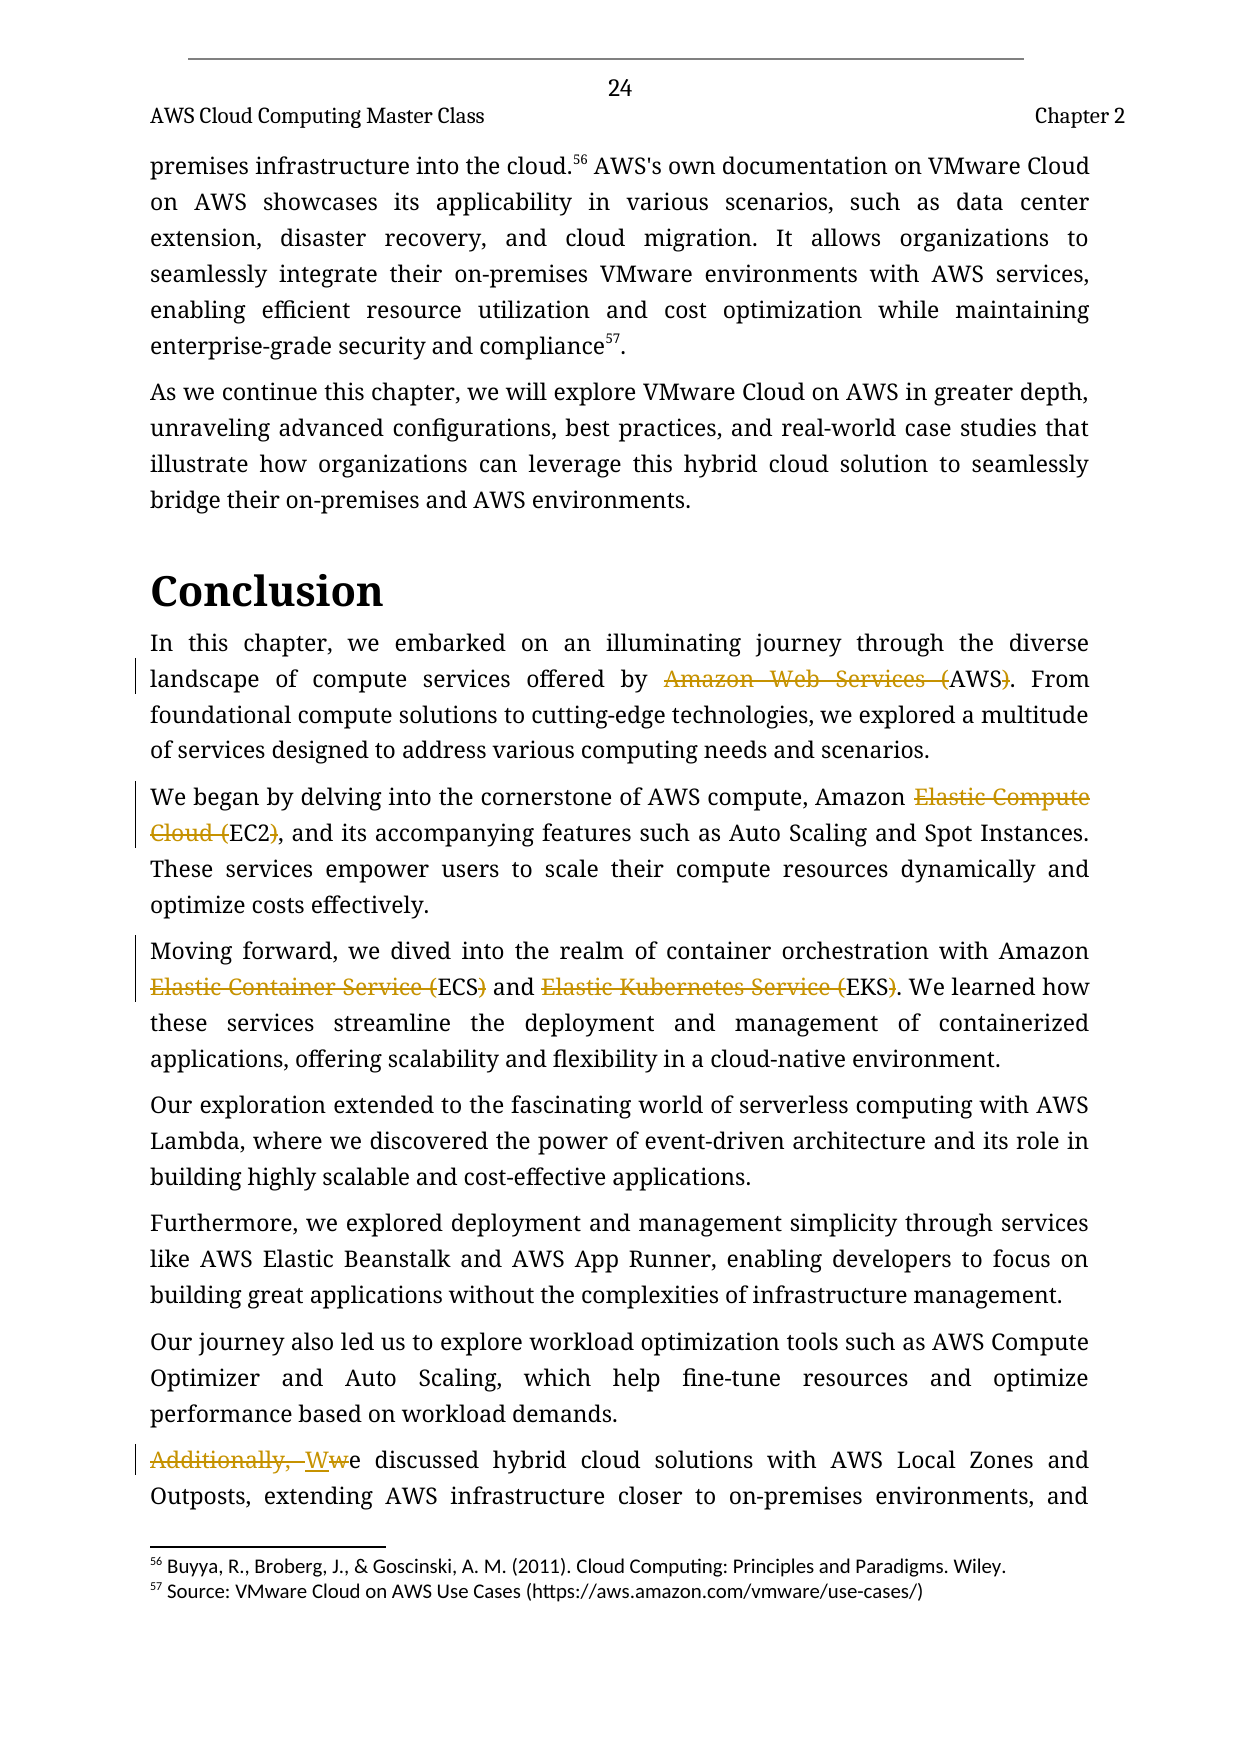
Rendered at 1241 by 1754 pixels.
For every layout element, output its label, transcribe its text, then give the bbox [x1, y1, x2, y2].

text We began by delving into the cornerstone of AWS compute, Amazon EC2, and its accompanying features such as Auto Scaling and Spot Instances. These services empower users to scale their compute resources dynamically and optimize costs effectively. [150, 781, 1090, 920]
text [150, 150, 1090, 361]
text Moving forward, we dived into the realm of container orchestration with Amazon ECS and EKS. We learned how these services streamline the deployment and management of containerized applications, offering scalability and flexibility in a cloud-native environment. [150, 935, 1090, 1074]
subtitle Conclusion [150, 561, 1090, 618]
text Furthermore, we explored deployment and management simplicity through services like AWS Elastic Beanstalk and AWS App Runner, enabling developers to focus on building great applications without the complexities of infrastructure management. [150, 1207, 1090, 1311]
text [150, 1444, 1090, 1511]
text Our exploration extended to the fascinating world of serverless computing with AWS Lambda, where we discovered the power of event-driven architecture and its role in building highly scalable and cost-effective applications. [150, 1089, 1090, 1192]
text As we continue this chapter, we will explore VMware Cloud on AWS in greater depth, unraveling advanced configurations, best practices, and real-world case studies that illustrate how organizations can leverage this hybrid cloud solution to seamlessly bridge their on-premises and AWS environments. [150, 376, 1090, 515]
text In this chapter, we embarked on an illuminating journey through the diverse landscape of compute services offered by AWS. From foundational compute solutions to cutting-edge technologies, we explored a multitude of services designed to address various computing needs and scenarios. [150, 627, 1090, 766]
text Our journey also led us to explore workload optimization tools such as AWS Compute Optimizer and Auto Scaling, which help fine-tune resources and optimize performance based on workload demands. [150, 1326, 1090, 1429]
